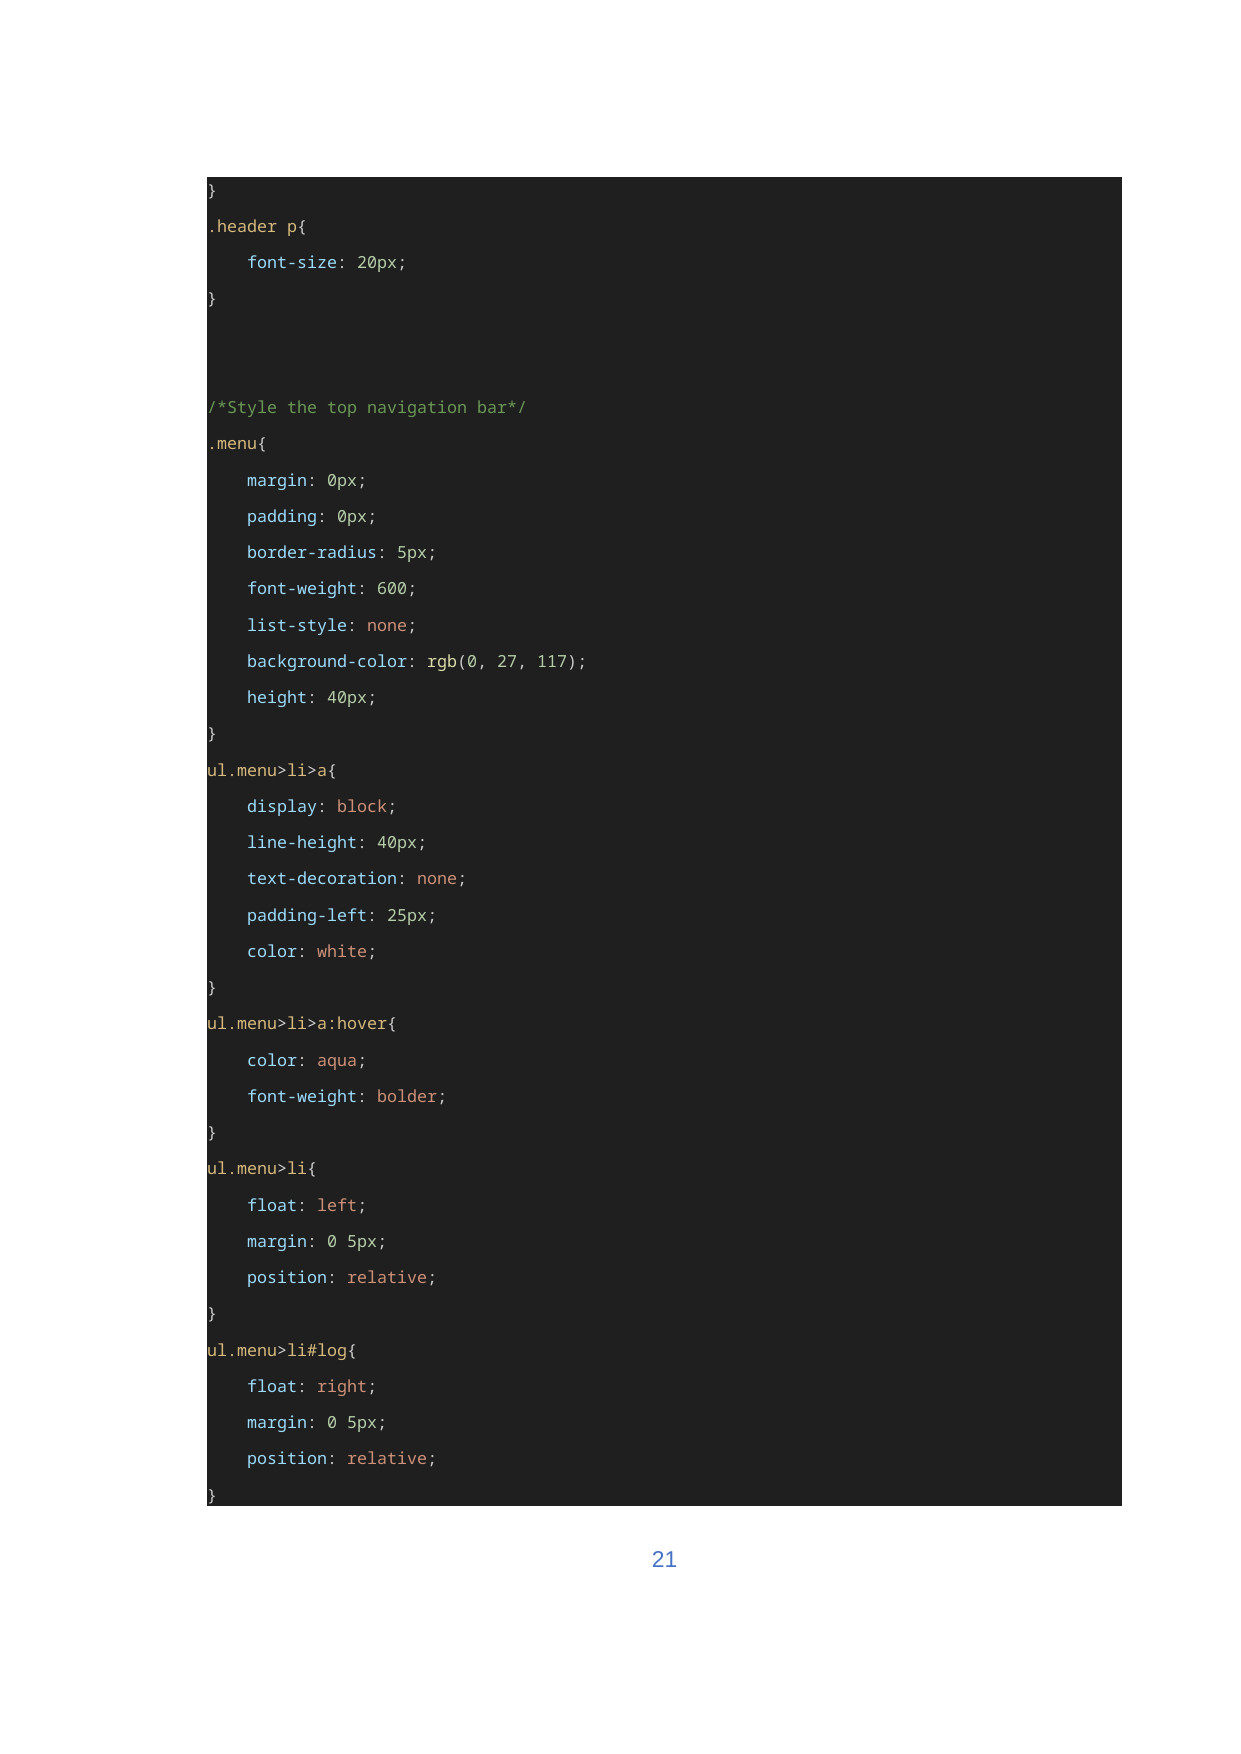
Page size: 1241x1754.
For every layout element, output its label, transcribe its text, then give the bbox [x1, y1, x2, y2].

text list-style: none; [207, 612, 1122, 636]
text line-height: 40px; [207, 829, 1122, 853]
text } [207, 974, 1122, 998]
text text-decoration: none; [207, 866, 1122, 889]
text } [207, 721, 1122, 744]
text ul.menu>li#log{ [207, 1337, 1122, 1361]
text } [207, 1482, 1122, 1506]
text color: white; [207, 938, 1122, 962]
text border-radius: 5px; [207, 539, 1122, 563]
text float: right; [207, 1373, 1122, 1397]
text margin: 0 5px; [207, 1228, 1122, 1252]
text display: block; [207, 793, 1122, 817]
text color: aqua; [207, 1047, 1122, 1071]
text padding-left: 25px; [207, 902, 1122, 926]
text .header p{ [207, 213, 1122, 237]
text } [207, 177, 1122, 201]
text margin: 0px; [207, 467, 1122, 491]
text margin: 0 5px; [207, 1409, 1122, 1433]
text ul.menu>li>a{ [207, 757, 1122, 781]
text ul.menu>li{ [207, 1156, 1122, 1179]
text } [207, 1119, 1122, 1143]
text position: relative; [207, 1446, 1122, 1469]
text } [207, 286, 1122, 310]
text position: relative; [207, 1264, 1122, 1288]
text ul.menu>li>a:hover{ [207, 1011, 1122, 1034]
text .menu{ [207, 431, 1122, 454]
text /*Style the top navigation bar*/ [207, 394, 1122, 418]
text background-color: rgb(0, 27, 117); [207, 648, 1122, 672]
text font-size: 20px; [207, 250, 1122, 273]
text height: 40px; [207, 684, 1122, 708]
text float: left; [207, 1192, 1122, 1216]
text font-weight: bolder; [207, 1083, 1122, 1107]
text padding: 0px; [207, 503, 1122, 527]
text } [207, 1301, 1122, 1324]
text font-weight: 600; [207, 576, 1122, 599]
